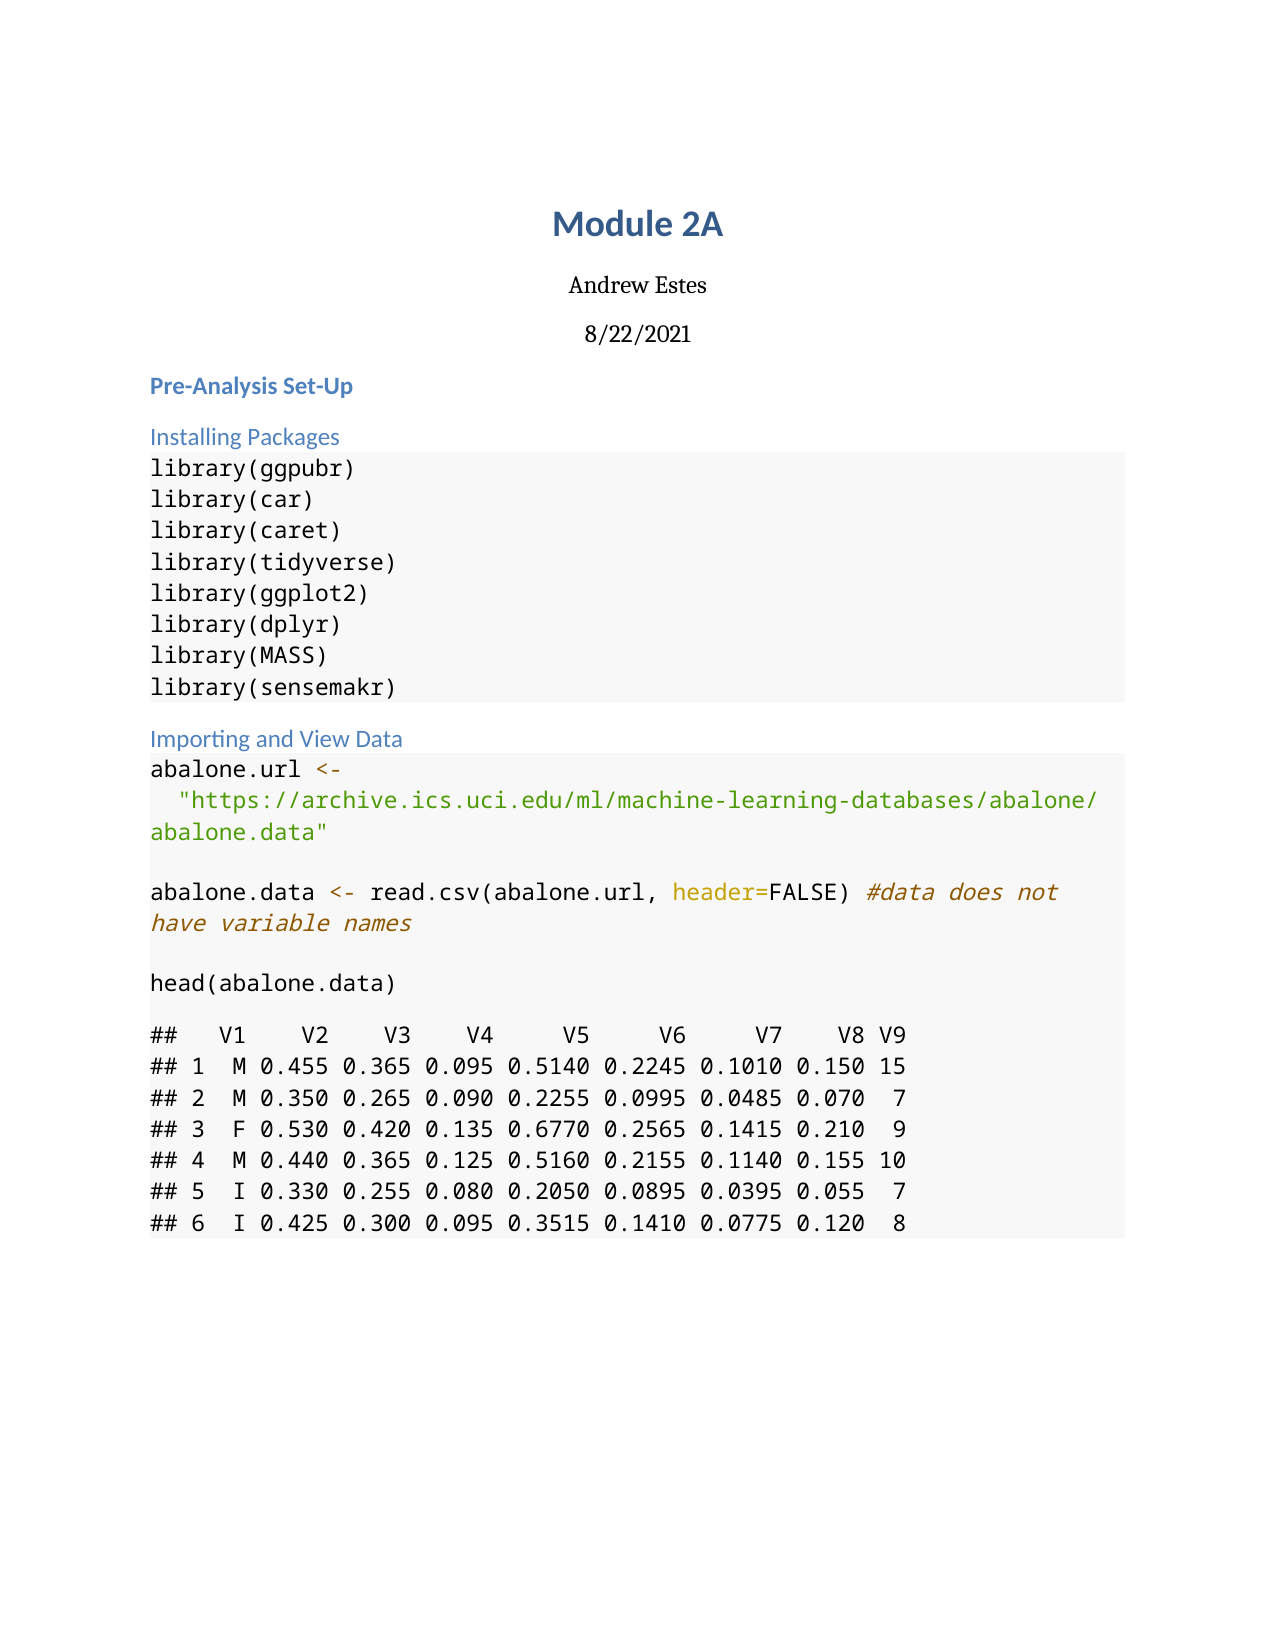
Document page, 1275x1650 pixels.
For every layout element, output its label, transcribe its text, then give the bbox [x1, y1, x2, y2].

subtitle Importing and View Data [150, 723, 1125, 753]
title Module 2A [150, 200, 1125, 246]
text Andrew Estes [150, 271, 1125, 299]
text 8/22/2021 [150, 320, 1125, 349]
text ## V1 V2 V3 V4 V5 V6 V7 V8 V9 ## 1 M 0.455 0.365 0.095 0.5140 0.2245 0.1010 0.150 15 ## 2 M 0.350 0.265 0.090 0.2255 0.0995 0.0485 0.070 7 ## 3 F 0.530 0.420 0.135 0.6770 0.2565 0.1415 0.210 9 ## 4 M 0.440 0.365 0.125 0.5160 0.2155 0.1140 0.155 10 ## 5 I 0.330 0.255 0.080 0.2050 0.0895 0.0395 0.055 7 ## 6 I 0.425 0.300 0.095 0.3515 0.1410 0.0775 0.120 8 [150, 1019, 1125, 1238]
subtitle Pre-Analysis Set-Up [150, 370, 1125, 401]
subtitle Installing Packages [150, 421, 1125, 452]
text abalone.url <- "https://archive.ics.uci.edu/ml/machine-learning-databases/abalone/abalone.data" abalone.data <- read.csv(abalone.url, header=FALSE) #data does not have variable names head(abalone.data) [150, 753, 1125, 998]
text library(ggpubr) library(car) library(caret) library(tidyverse) library(ggplot2) library(dplyr) library(MASS) library(sensemakr) [315, 452, 1125, 702]
